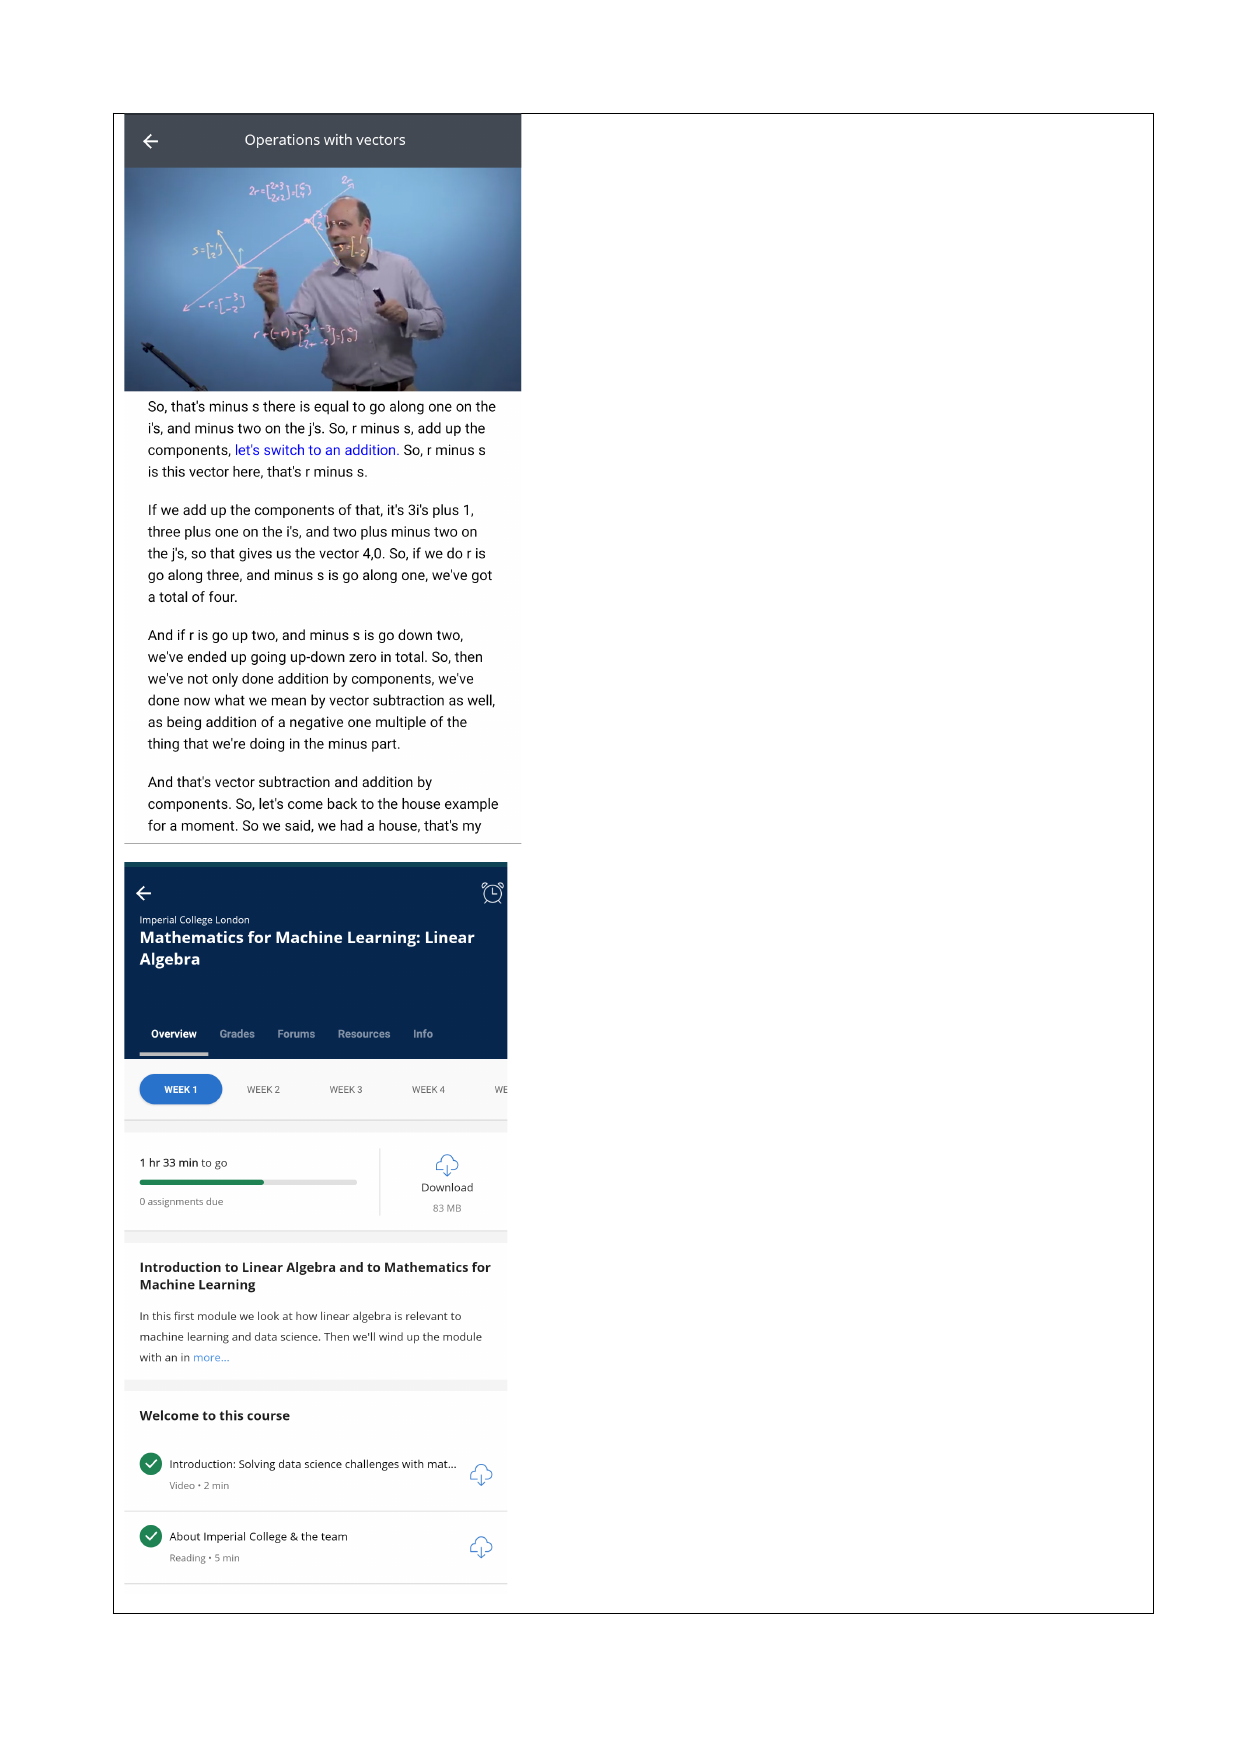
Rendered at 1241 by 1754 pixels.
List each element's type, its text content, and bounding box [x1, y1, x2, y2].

picture [124, 862, 508, 1594]
table_cell Image of session [114, 114, 1153, 1613]
picture [124, 113, 522, 844]
